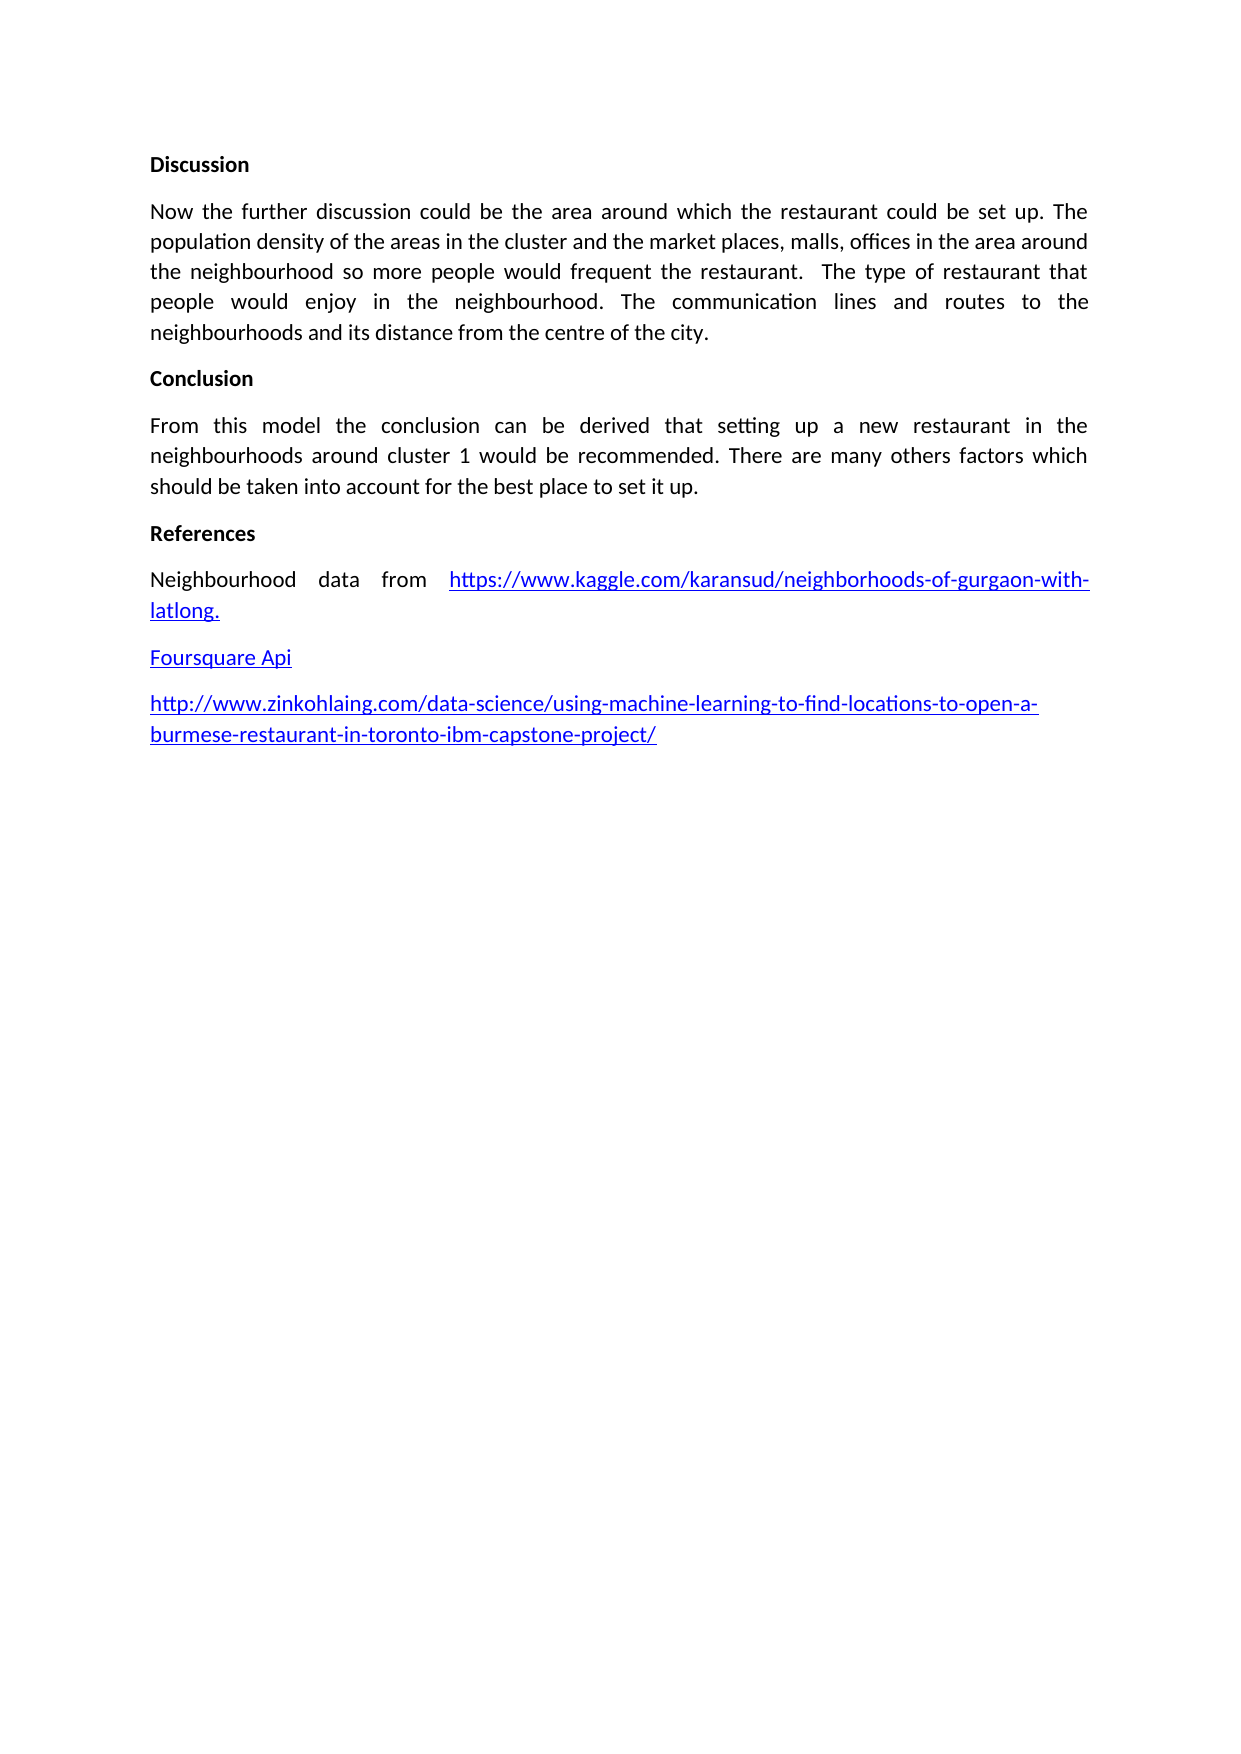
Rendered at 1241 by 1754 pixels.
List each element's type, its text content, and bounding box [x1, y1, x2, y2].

text Conclusion [150, 364, 1090, 393]
text Discussion [150, 150, 1090, 178]
text Neighbourhood data from https://www.kaggle.com/karansud/neighborhoods-of-gurgaon-with-latlong. [150, 566, 1090, 624]
text Now the further discussion could be the area around which the restaurant could be set up. The population density of the areas in the cluster and the market places, malls, offices in the area around the neighbourhood so more people would frequent the restaurant. The type of restaurant that people would enjoy in the neighbourhood. The communication lines and routes to the neighbourhoods and its distance from the centre of the city. [150, 197, 1090, 346]
text Foursquare Api [150, 643, 1090, 671]
text From this model the conclusion can be derived that setting up a new restaurant in the neighbourhoods around cluster 1 would be recommended. There are many others factors which should be taken into account for the best place to set it up. [150, 411, 1090, 500]
text References [150, 519, 1090, 547]
text http://www.zinkohlaing.com/data-science/using-machine-learning-to-find-locations-to-open-a-burmese-restaurant-in-toronto-ibm-capstone-project/ [150, 689, 1090, 748]
